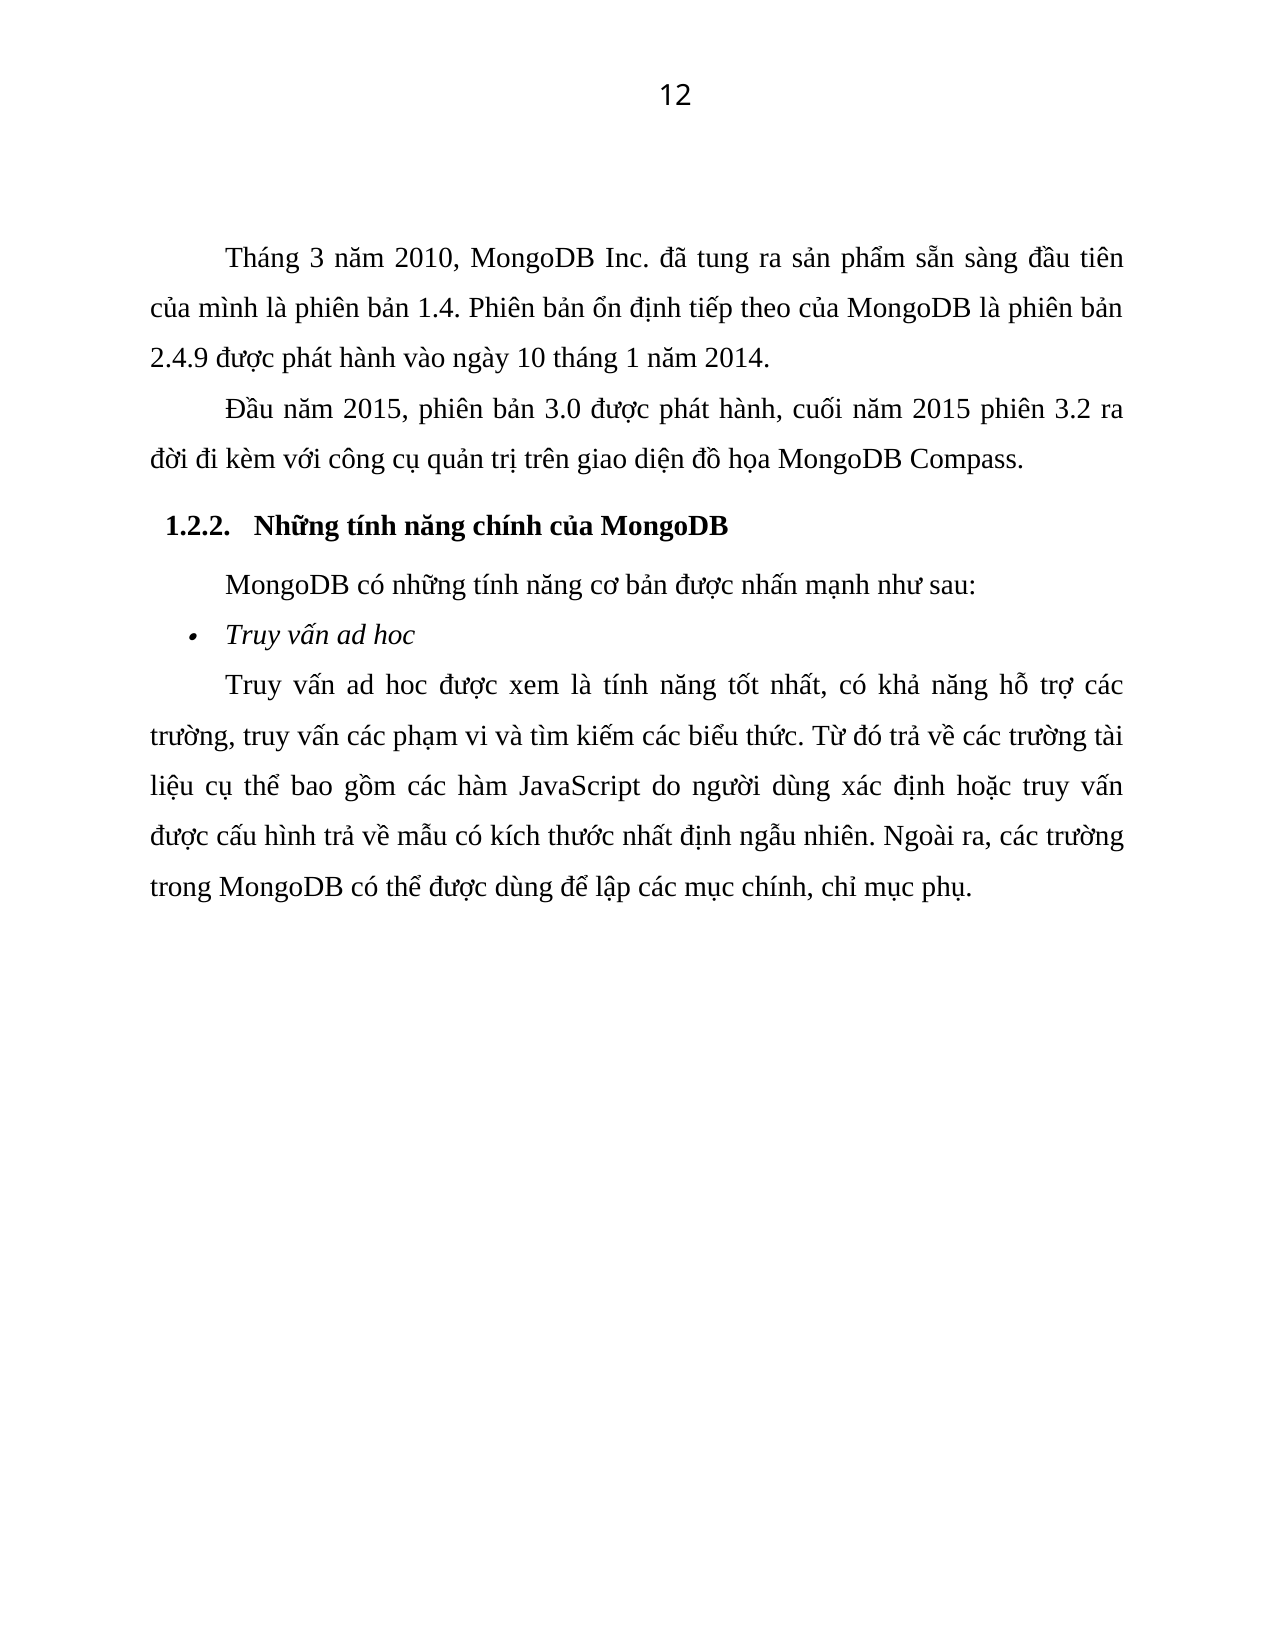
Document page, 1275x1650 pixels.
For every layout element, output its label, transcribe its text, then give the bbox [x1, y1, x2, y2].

text Truy vấn ad hoc được xem là tính năng tốt nhất, có khả năng hỗ trợ các trường, truy vấn các phạm vi và tìm kiếm các biểu thức. Từ đó trả về các trường tài liệu cụ thể bao gồm các hàm JavaScript do người dùng xác định hoặc truy vấn được cấu hình trả về mẫu có kích thước nhất định ngẫu nhiên. Ngoài ra, các trường trong MongoDB có thể được dùng để lập các mục chính, chỉ mục phụ. [150, 667, 1125, 902]
list Truy vấn ad hoc [187, 617, 1125, 651]
subtitle Những tính năng chính của MongoDB [165, 508, 1125, 542]
text Tháng 3 năm 2010, MongoDB Inc. đã tung ra sản phẩm sẵn sàng đầu tiên của mình là phiên bản 1.4. Phiên bản ổn định tiếp theo của MongoDB là phiên bản 2.4.9 được phát hành vào ngày 10 tháng 1 năm 2014. [150, 240, 1125, 374]
text Đầu năm 2015, phiên bản 3.0 được phát hành, cuối năm 2015 phiên 3.2 ra đời đi kèm với công cụ quản trị trên giao diện đồ họa MongoDB Compass. [150, 391, 1125, 475]
text MongoDB có những tính năng cơ bản được nhấn mạnh như sau: [150, 567, 1125, 600]
